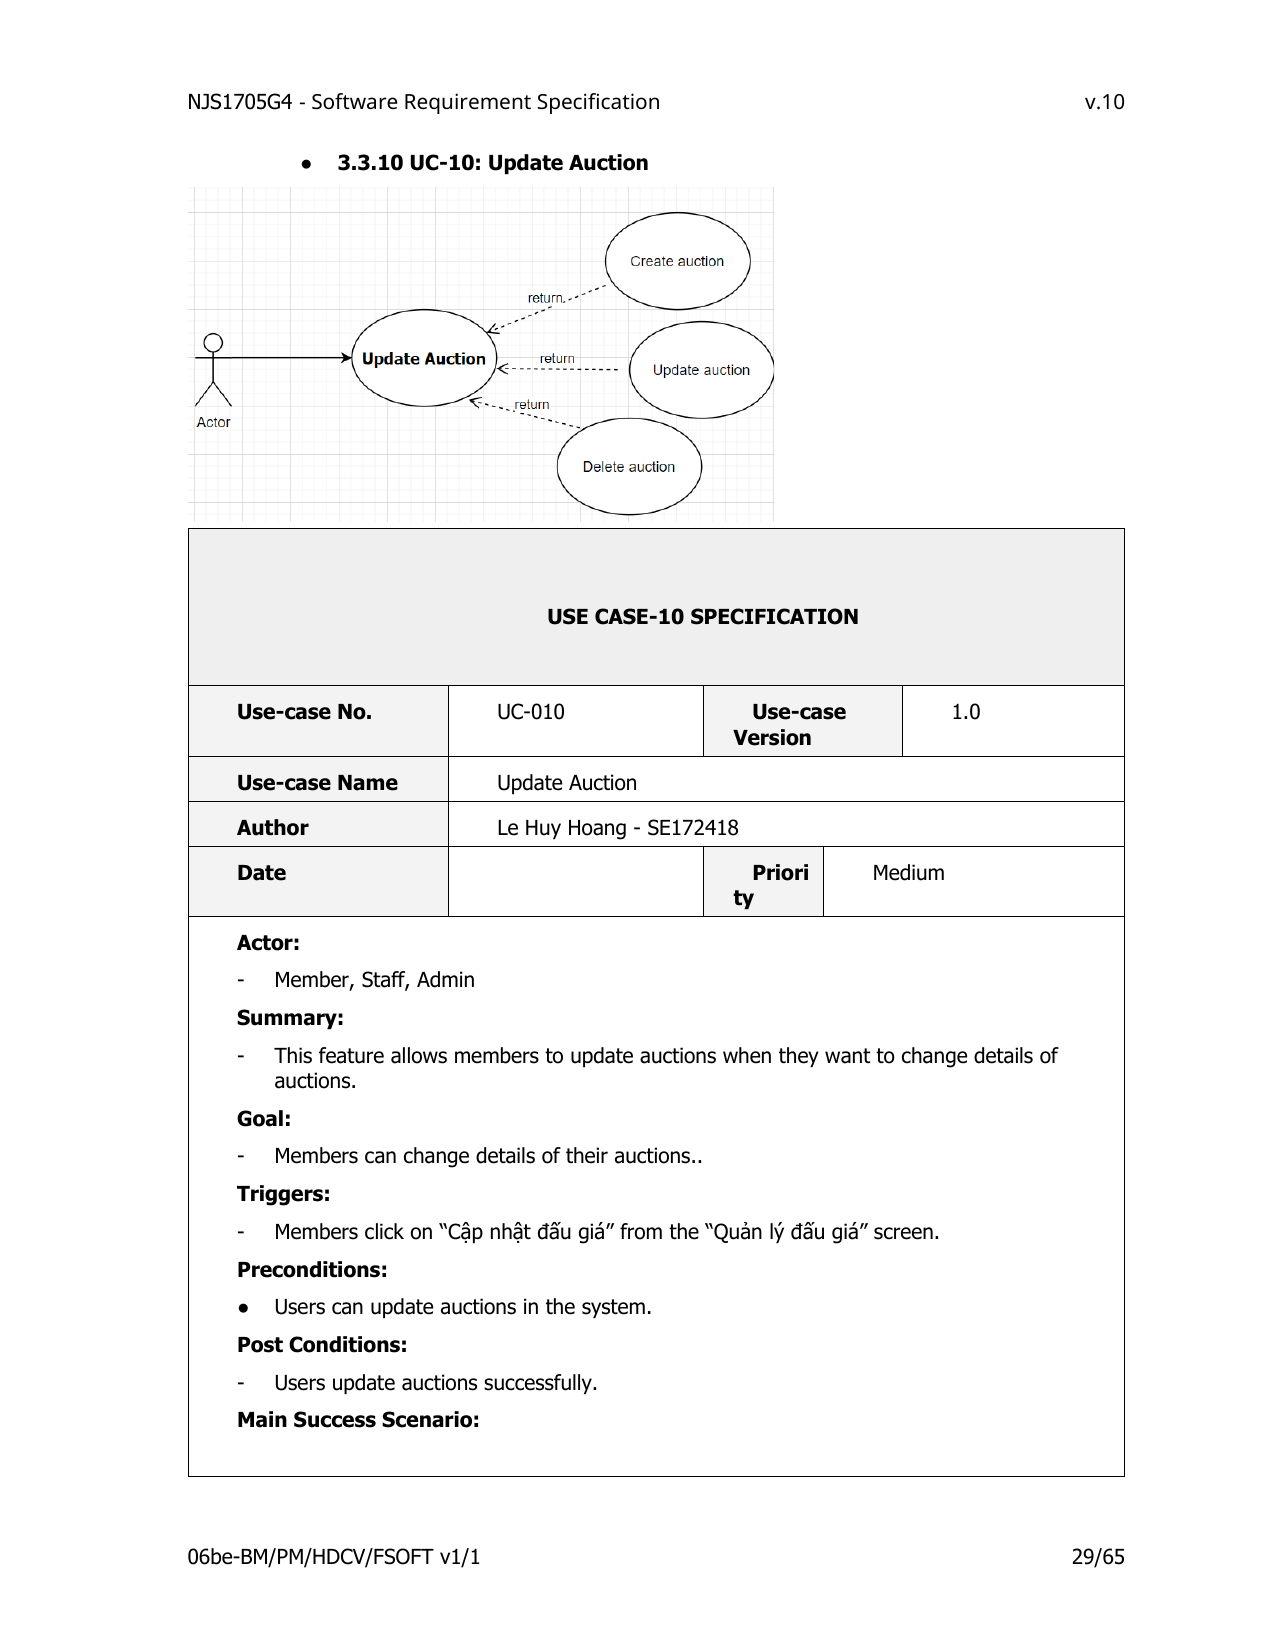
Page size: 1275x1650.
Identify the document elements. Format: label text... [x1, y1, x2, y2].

table_cell 1.0 [903, 686, 1124, 756]
table_cell Date [189, 847, 448, 916]
subtitle 3.3.10 UC-10: Update Auction [300, 150, 1125, 175]
table_cell Use-case Version [704, 686, 902, 756]
table_cell Priority [704, 847, 823, 916]
table_cell [449, 847, 703, 916]
table_cell Medium [824, 847, 1124, 916]
table_header [189, 529, 1124, 685]
table_cell Use-case No. [189, 686, 448, 756]
table_cell Le Huy Hoang - SE172418 [449, 802, 1124, 846]
table_cell Update Auction [449, 757, 1124, 801]
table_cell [189, 917, 1124, 1476]
table_cell UC-010 [449, 686, 703, 756]
table_cell Author [189, 802, 448, 846]
table_cell Use-case Name [189, 757, 448, 801]
picture [187, 187, 775, 522]
